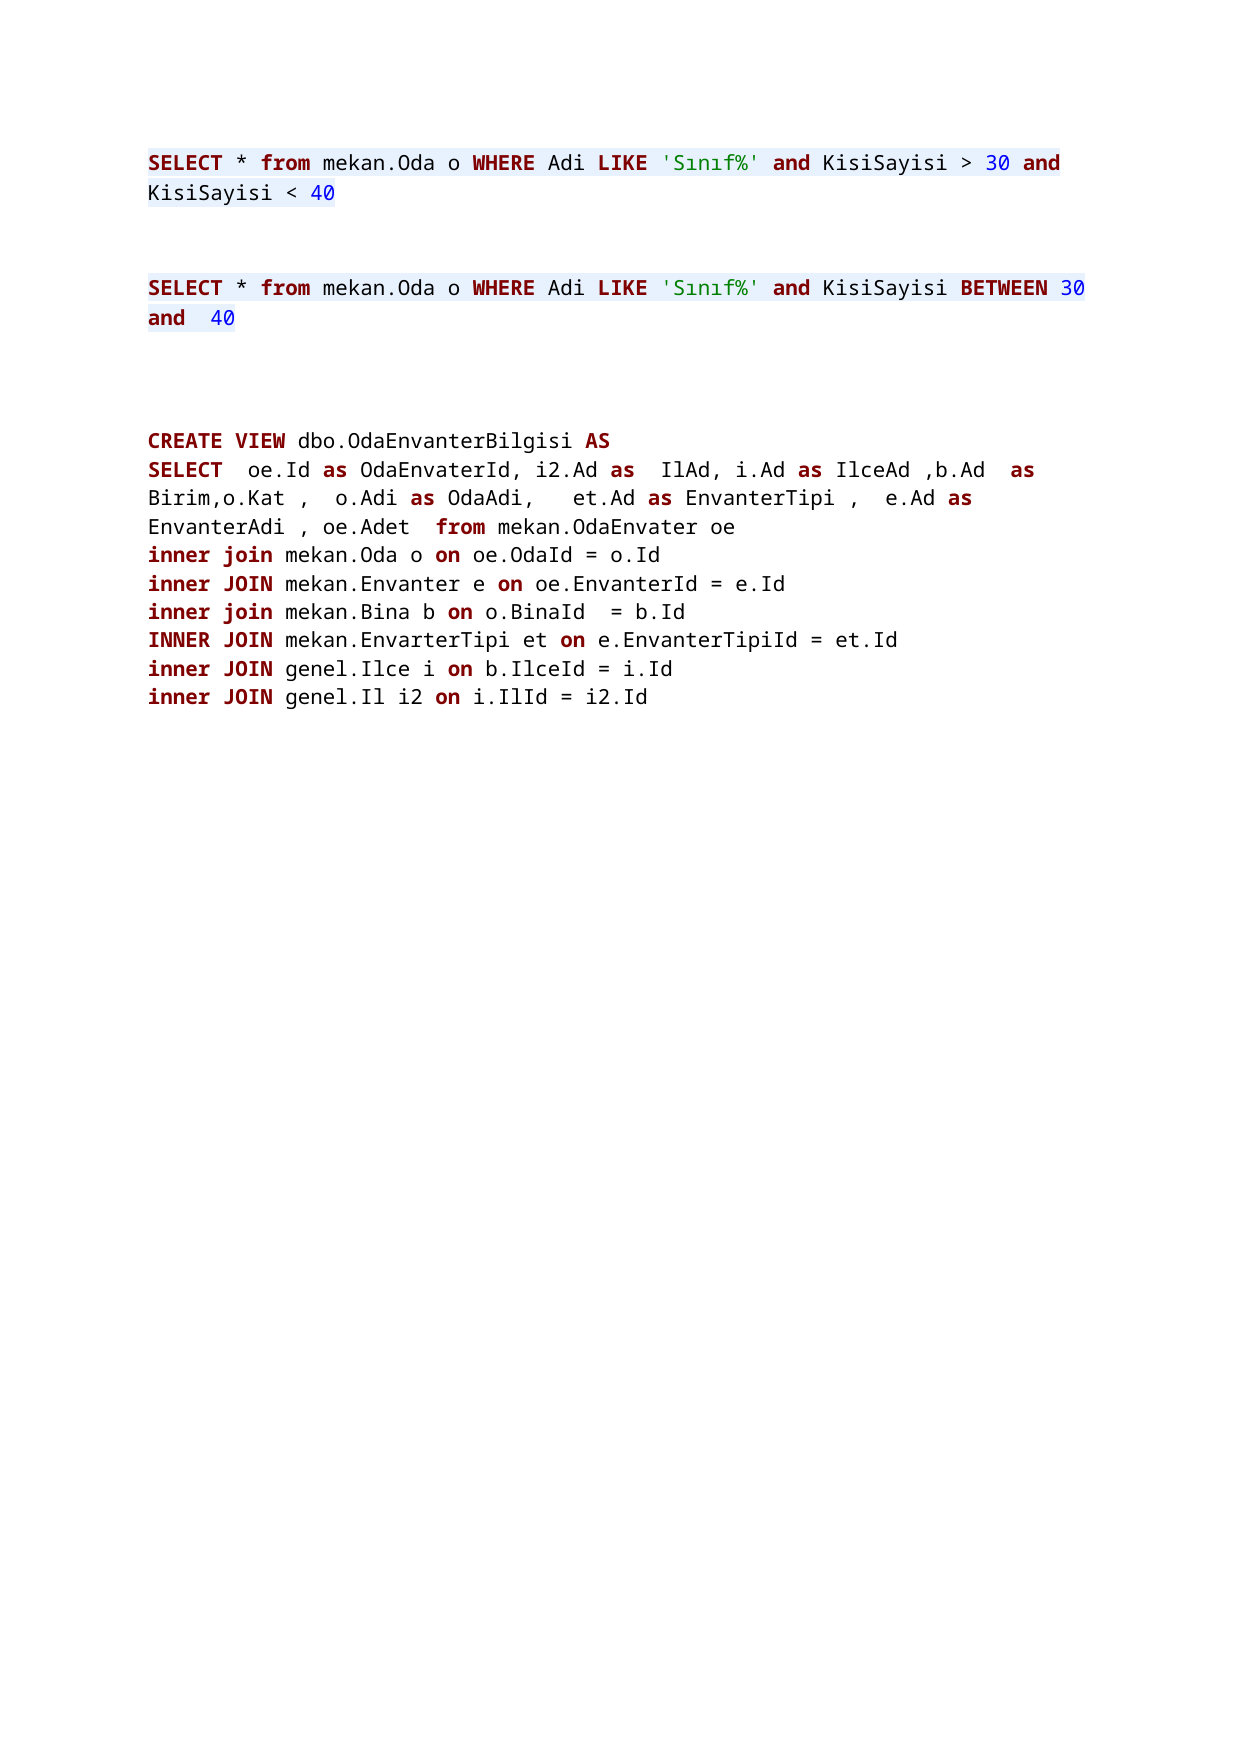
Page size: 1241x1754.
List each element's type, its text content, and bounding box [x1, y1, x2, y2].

text INNER JOIN mekan.EnvarterTipi et on e.EnvanterTipiId = et.Id [148, 626, 1093, 654]
text inner JOIN genel.Ilce i on b.IlceId = i.Id [148, 654, 1093, 682]
text inner JOIN genel.Il i2 on i.IlId = i2.Id [148, 682, 1093, 711]
text inner JOIN mekan.Envanter e on oe.EnvanterId = e.Id [148, 569, 1093, 597]
text inner join mekan.Bina b on o.BinaId = b.Id [148, 597, 1093, 626]
text inner join mekan.Oda o on oe.OdaId = o.Id [148, 540, 1093, 569]
text SELECT oe.Id as OdaEnvaterId, i2.Ad as IlAd, i.Ad as IlceAd ,b.Ad as Birim,o.Kat , o.Adi as OdaAdi, et.Ad as EnvanterTipi , e.Ad as EnvanterAdi , oe.Adet from mekan.OdaEnvater oe [148, 455, 1093, 540]
text SELECT * from mekan.Oda o WHERE Adi LIKE 'Sınıf%' and KisiSayisi > 30 and KisiSayisi < 40 [148, 148, 1093, 207]
text SELECT * from mekan.Oda o WHERE Adi LIKE 'Sınıf%' and KisiSayisi BETWEEN 30 and 40 [148, 273, 1093, 332]
text CREATE VIEW dbo.OdaEnvanterBilgisi AS [148, 426, 1093, 455]
